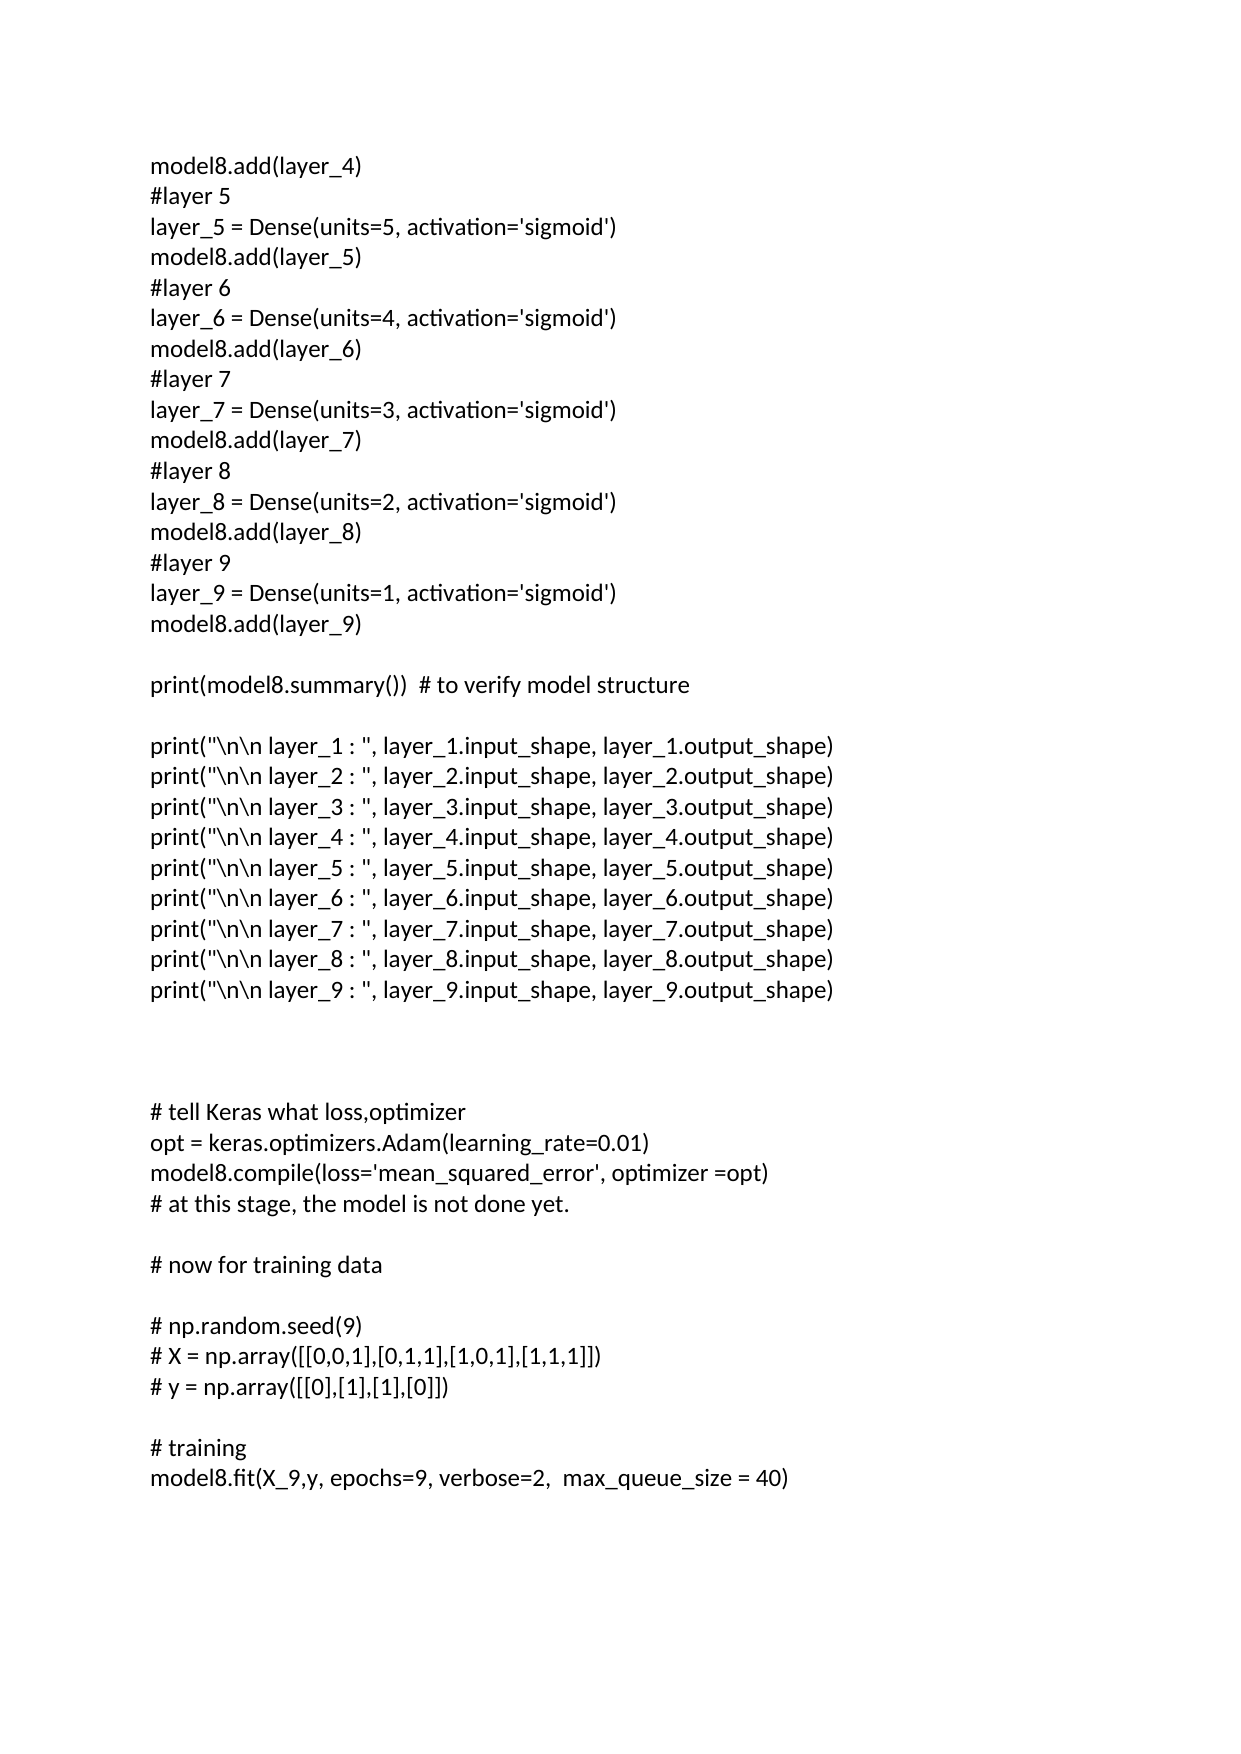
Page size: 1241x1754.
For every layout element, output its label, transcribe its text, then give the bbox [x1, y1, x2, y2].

text # training [150, 1432, 1090, 1462]
text layer_5 = Dense(units=5, activation='sigmoid') [150, 211, 1090, 242]
text print("\n\n layer_7 : ", layer_7.input_shape, layer_7.output_shape) [150, 913, 1090, 943]
text model8.add(layer_7) [150, 425, 1090, 455]
text #layer 7 [150, 364, 1090, 394]
text print("\n\n layer_2 : ", layer_2.input_shape, layer_2.output_shape) [150, 760, 1090, 791]
text #layer 9 [150, 547, 1090, 577]
text layer_7 = Dense(units=3, activation='sigmoid') [150, 394, 1090, 425]
text layer_9 = Dense(units=1, activation='sigmoid') [150, 577, 1090, 608]
text opt = keras.optimizers.Adam(learning_rate=0.01) [150, 1127, 1090, 1157]
text print("\n\n layer_6 : ", layer_6.input_shape, layer_6.output_shape) [150, 882, 1090, 913]
text print(model8.summary()) # to verify model structure [150, 669, 1090, 699]
text #layer 6 [150, 272, 1090, 303]
text # at this stage, the model is not done yet. [150, 1188, 1090, 1218]
text print("\n\n layer_8 : ", layer_8.input_shape, layer_8.output_shape) [150, 943, 1090, 974]
text model8.add(layer_5) [150, 242, 1090, 272]
text model8.add(layer_9) [150, 608, 1090, 638]
text print("\n\n layer_3 : ", layer_3.input_shape, layer_3.output_shape) [150, 791, 1090, 821]
text print("\n\n layer_4 : ", layer_4.input_shape, layer_4.output_shape) [150, 821, 1090, 852]
text print("\n\n layer_9 : ", layer_9.input_shape, layer_9.output_shape) [150, 974, 1090, 1004]
text model8.add(layer_8) [150, 516, 1090, 547]
text model8.compile(loss='mean_squared_error', optimizer =opt) [150, 1157, 1090, 1188]
text model8.add(layer_6) [150, 333, 1090, 364]
text #layer 5 [150, 181, 1090, 211]
text # y = np.array([[0],[1],[1],[0]]) [150, 1371, 1090, 1401]
text # now for training data [150, 1249, 1090, 1279]
text print("\n\n layer_5 : ", layer_5.input_shape, layer_5.output_shape) [150, 852, 1090, 882]
text # np.random.seed(9) [150, 1310, 1090, 1340]
text layer_6 = Dense(units=4, activation='sigmoid') [150, 303, 1090, 333]
text # X = np.array([[0,0,1],[0,1,1],[1,0,1],[1,1,1]]) [150, 1340, 1090, 1371]
text model8.add(layer_4) [150, 150, 1090, 181]
text #layer 8 [150, 455, 1090, 486]
text # tell Keras what loss,optimizer [150, 1096, 1090, 1127]
text layer_8 = Dense(units=2, activation='sigmoid') [150, 486, 1090, 516]
text print("\n\n layer_1 : ", layer_1.input_shape, layer_1.output_shape) [150, 730, 1090, 760]
text model8.fit(X_9,y, epochs=9, verbose=2, max_queue_size = 40) [150, 1462, 1090, 1493]
